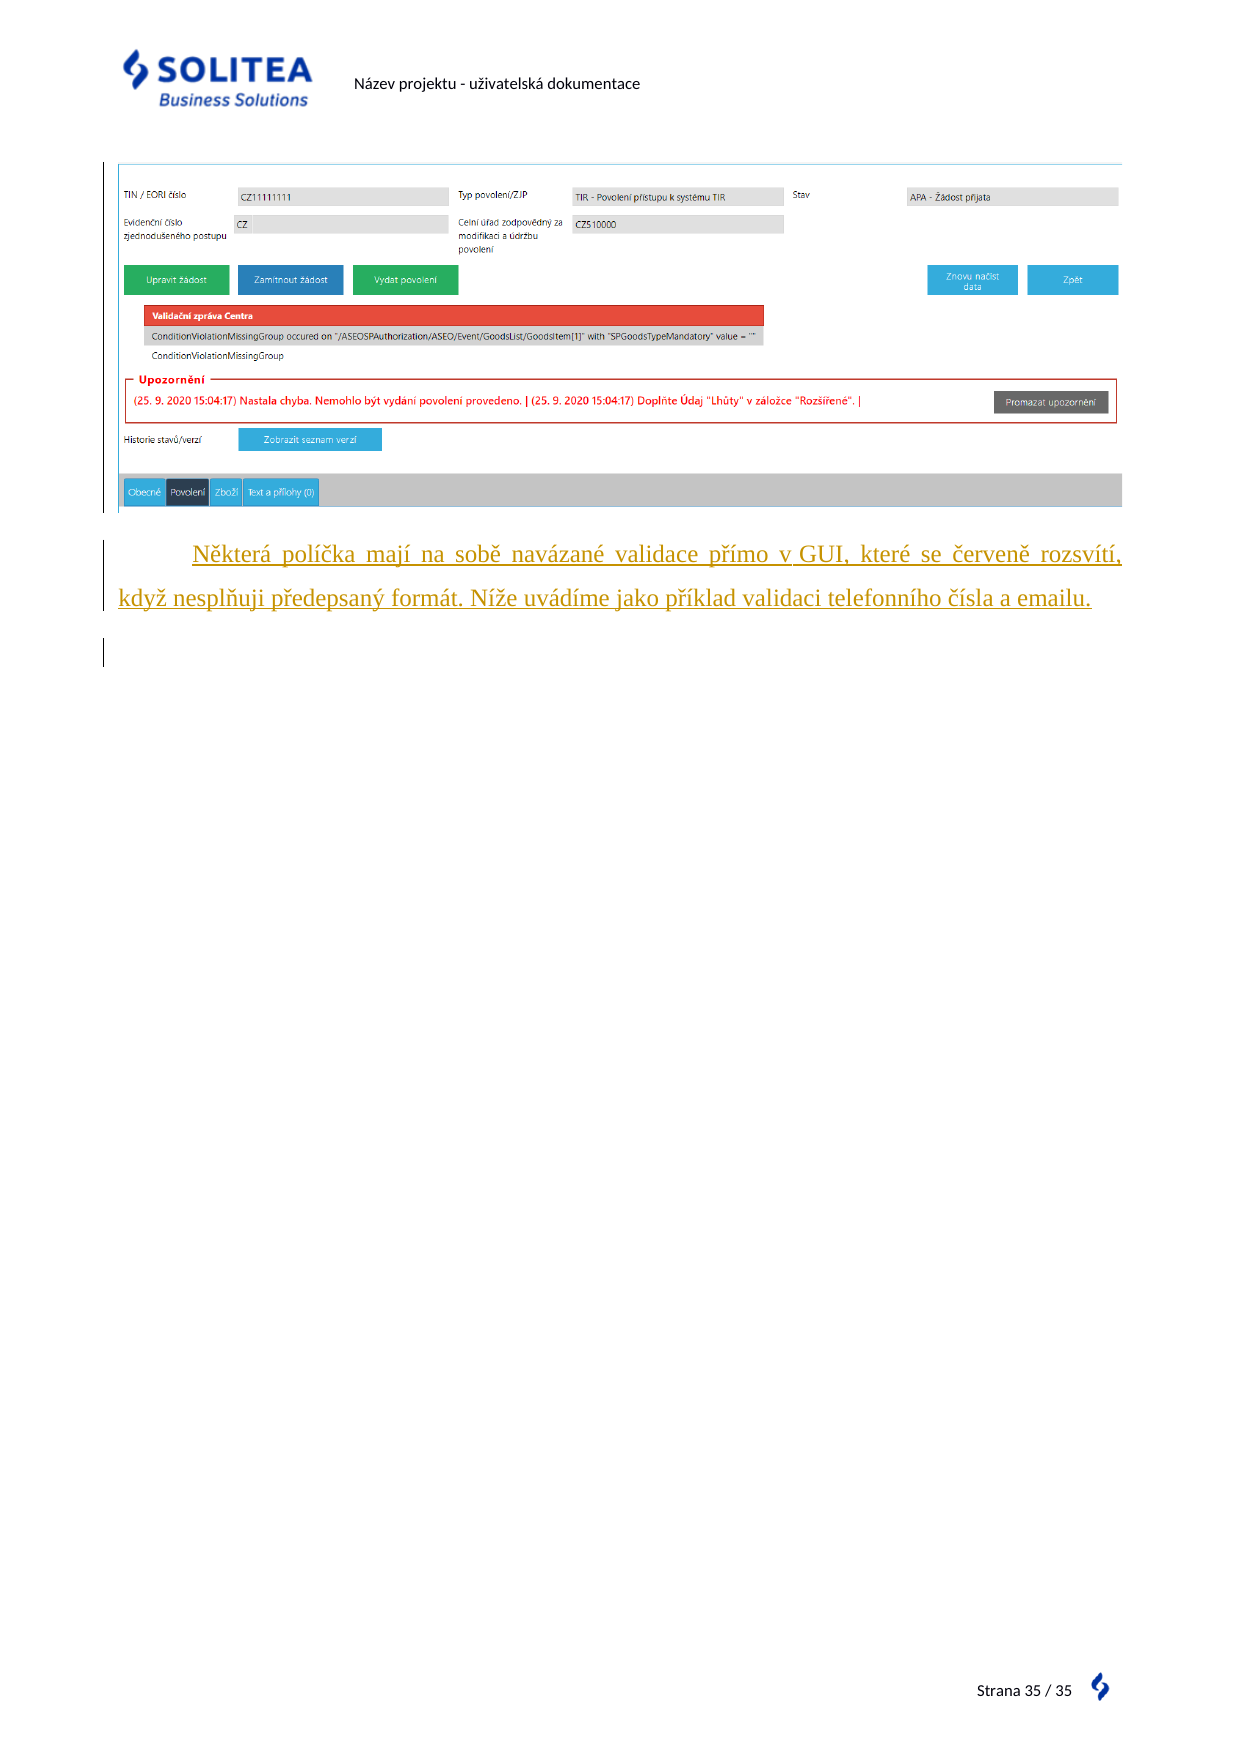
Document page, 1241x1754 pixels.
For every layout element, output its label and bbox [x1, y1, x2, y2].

picture [121, 47, 315, 108]
picture [1089, 1670, 1111, 1701]
picture [118, 162, 1123, 513]
